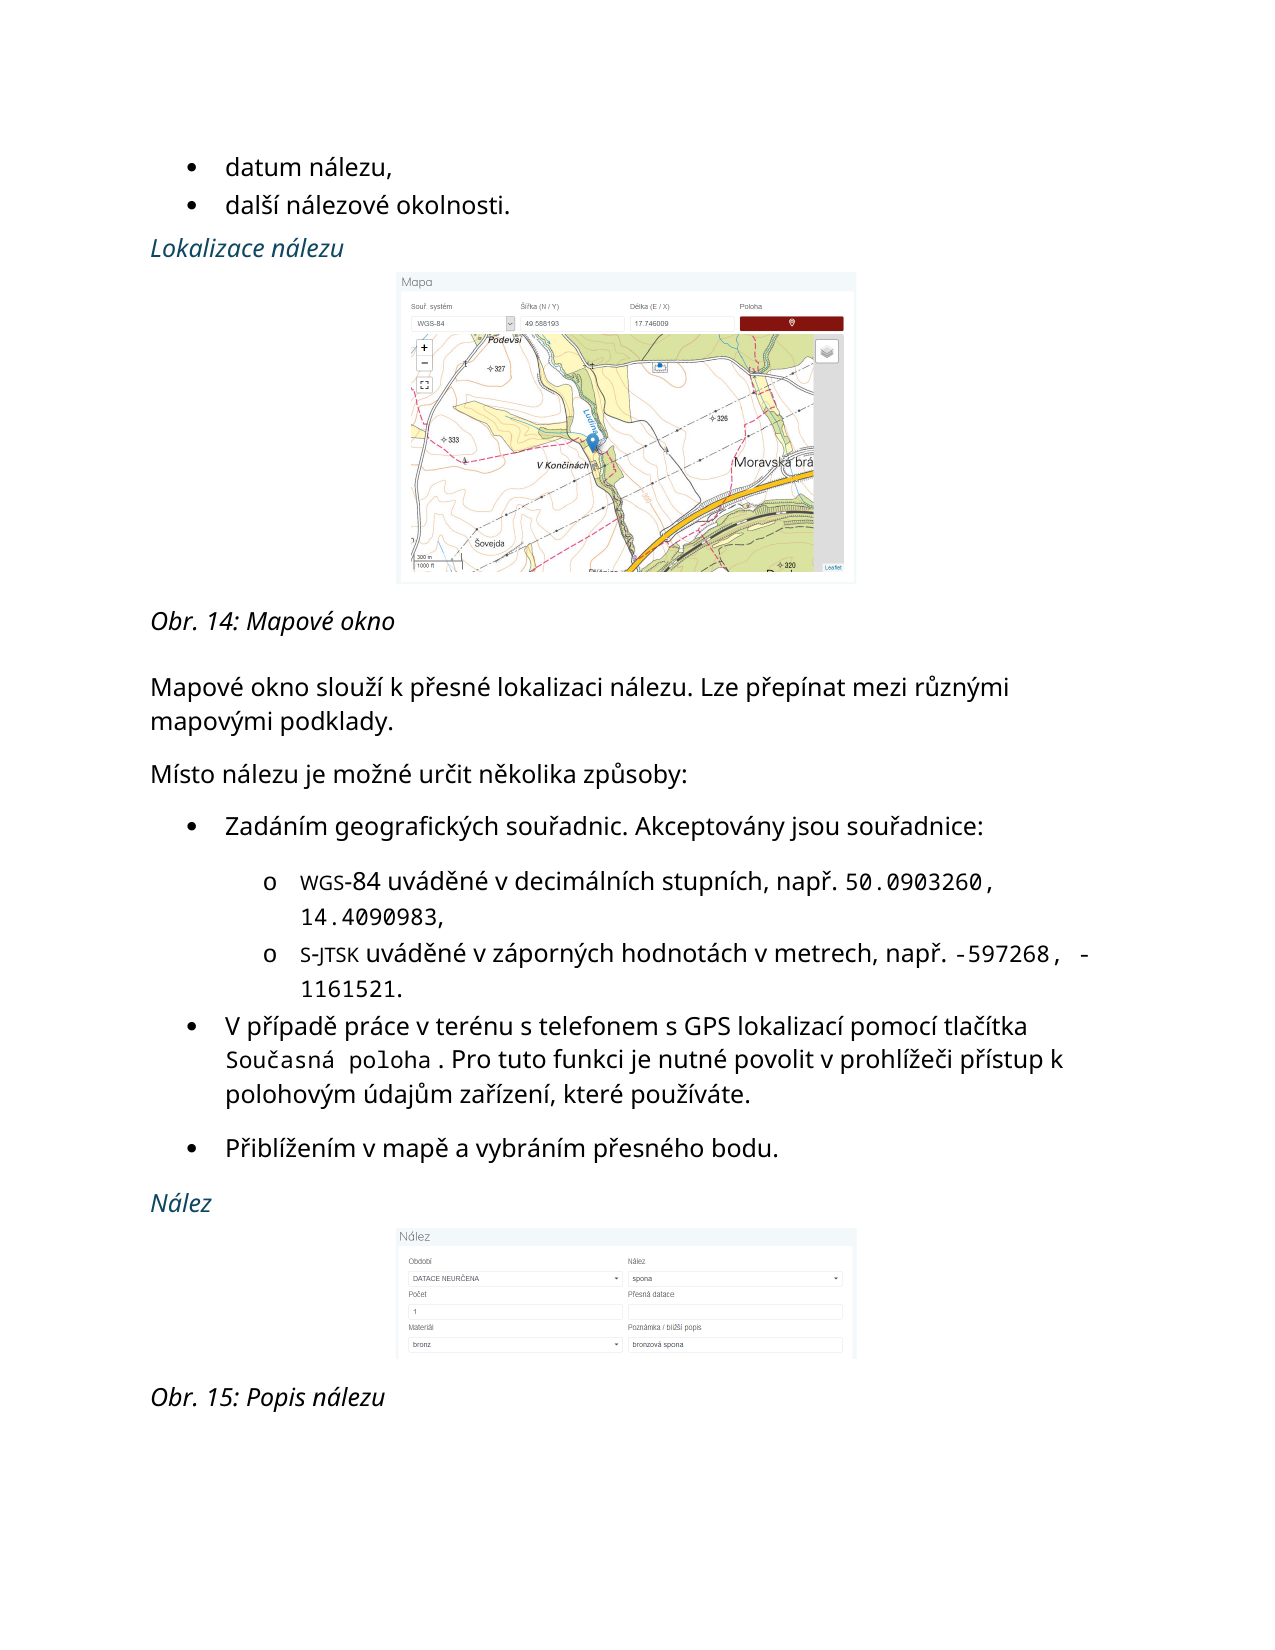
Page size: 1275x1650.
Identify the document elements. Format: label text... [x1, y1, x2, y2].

list Zadáním geografických souřadnic. Akceptovány jsou souřadnice: [187, 809, 1125, 843]
picture [395, 1228, 857, 1359]
list V případě práce v terénu s telefonem s GPS lokalizací pomocí tlačítka Současná poloha . Pro tuto funkci je nutné povolit v prohlížeči přístup k polohovým údajům zařízení, které používáte. [187, 1008, 1125, 1110]
list další nálezové okolnosti. [187, 188, 1125, 222]
list wgs-84 uváděné v decimálních stupních, např. 50.0903260, 14.4090983, [262, 864, 1125, 932]
text Mapové okno slouží k přesné lokalizaci nálezu. Lze přepínat mezi různými mapovými podklady. [150, 669, 1125, 737]
picture [396, 272, 857, 584]
subtitle Nález [150, 1186, 1125, 1220]
subtitle Lokalizace nálezu [150, 230, 1125, 264]
list s-jtsk uváděné v záporných hodnotách v metrech, např. -597268, -1161521. [262, 936, 1125, 1004]
list datum nálezu, [187, 150, 1125, 184]
table_header Obr. 15: Popis nálezu [139, 1224, 1114, 1426]
table_header Obr. 14: Mapové okno [139, 269, 1114, 651]
list Přiblížením v mapě a vybráním přesného bodu. [187, 1131, 1125, 1165]
text Místo nálezu je možné určit několika způsoby: [150, 756, 1125, 790]
